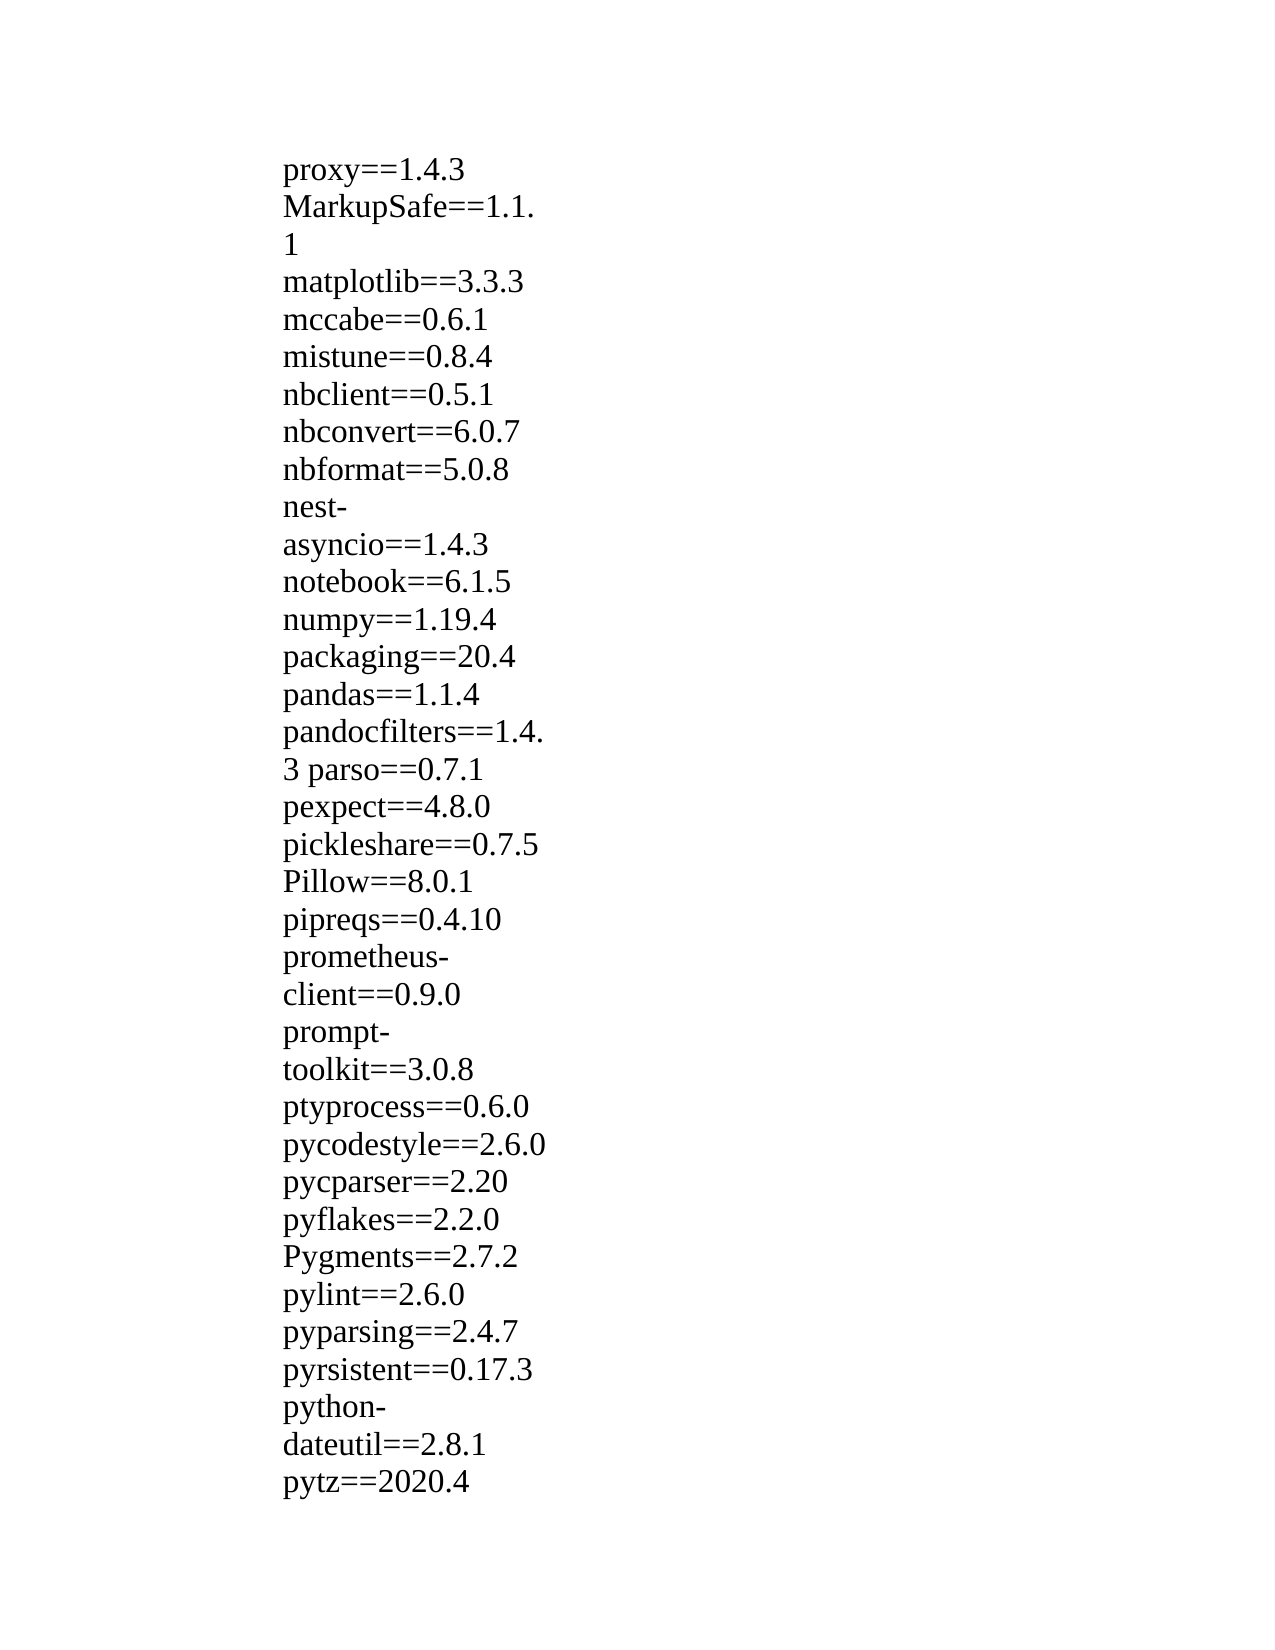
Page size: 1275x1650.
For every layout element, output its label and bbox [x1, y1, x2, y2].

text [281, 150, 547, 1500]
